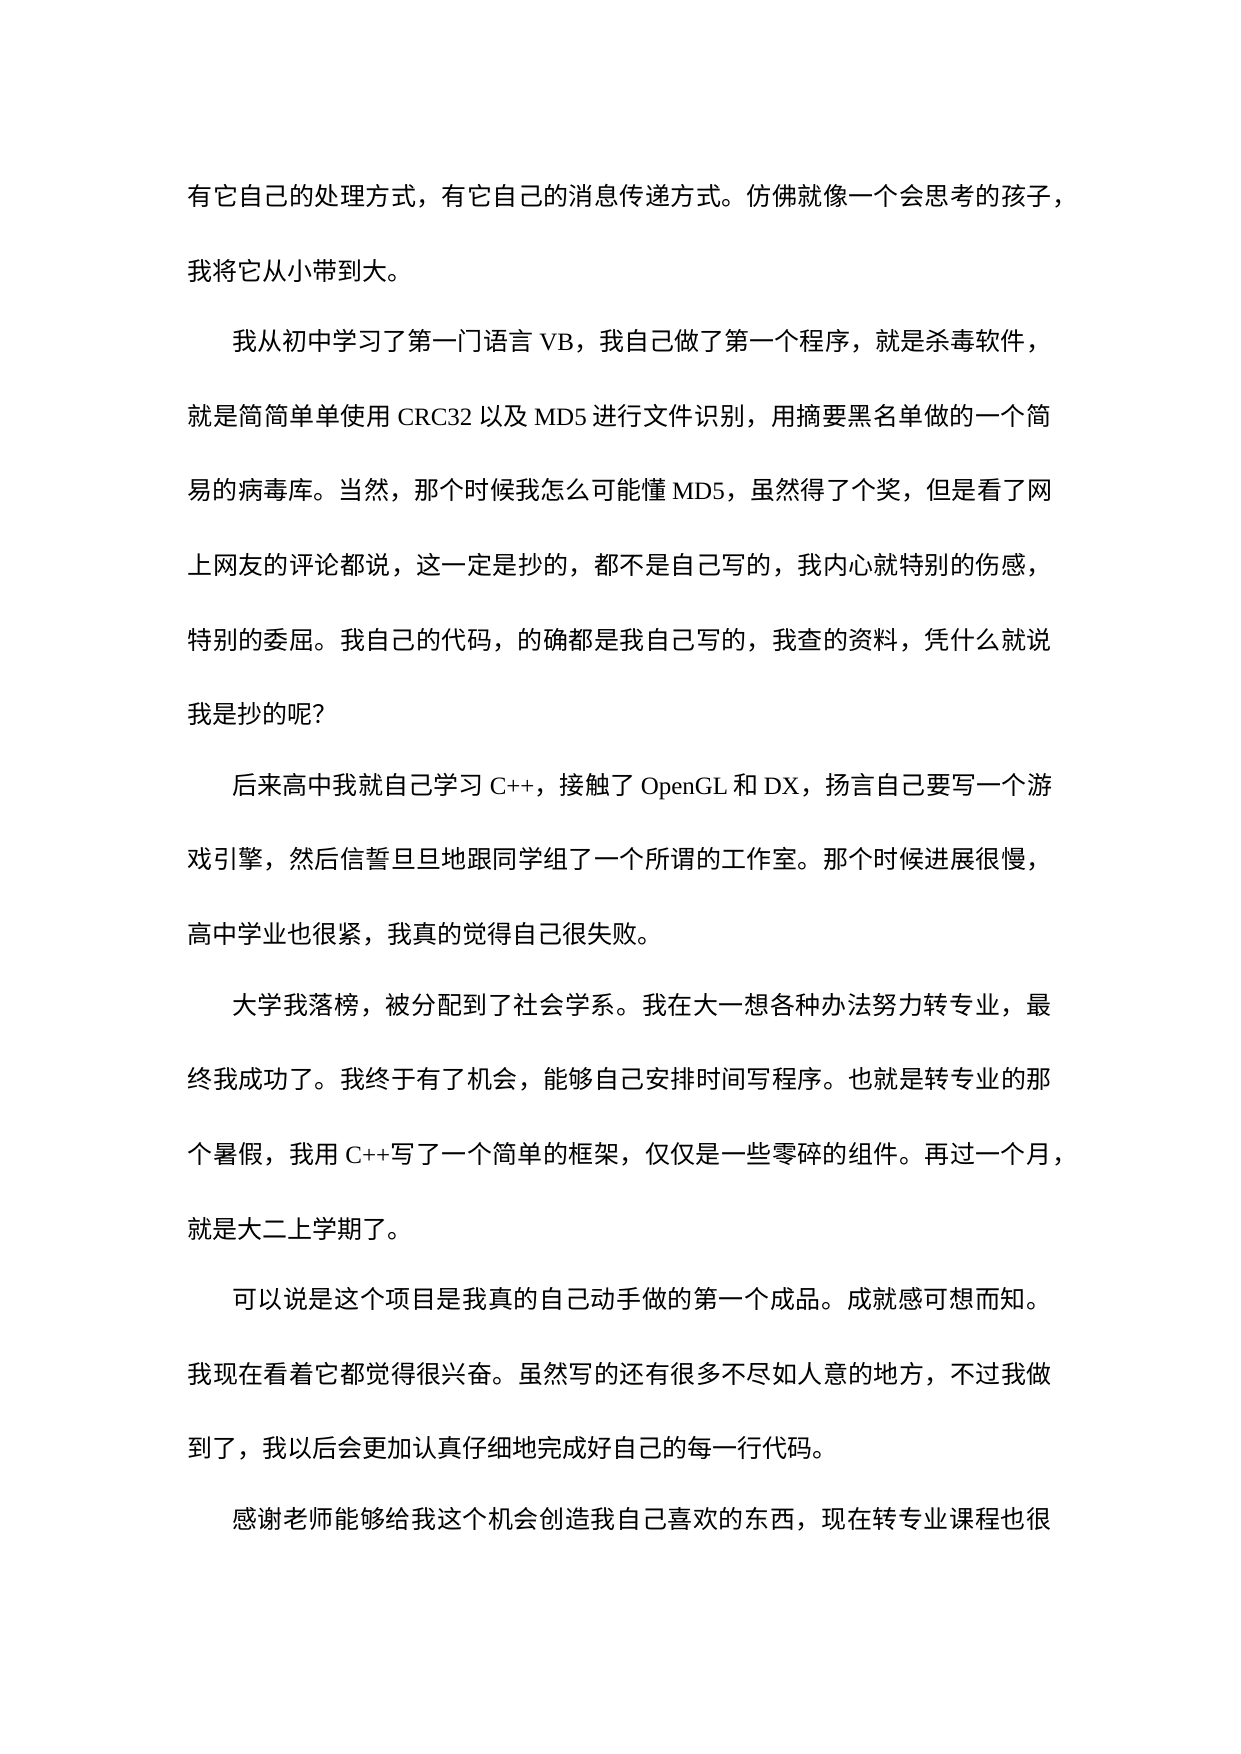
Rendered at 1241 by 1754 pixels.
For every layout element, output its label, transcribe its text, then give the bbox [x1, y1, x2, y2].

text 我从初中学习了第一门语言VB，我自己做了第一个程序，就是杀毒软件，就是简简单单使用CRC32以及MD5进行文件识别，用摘要黑名单做的一个简易的病毒库。当然，那个时候我怎么可能懂MD5，虽然得了个奖，但是看了网上网友的评论都说，这一定是抄的，都不是自己写的，我内心就特别的伤感，特别的委屈。我自己的代码，的确都是我自己写的，我查的资料，凭什么就说我是抄的呢？ [187, 307, 1053, 746]
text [187, 162, 1053, 302]
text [187, 1485, 1053, 1550]
text 大学我落榜，被分配到了社会学系。我在大一想各种办法努力转专业，最终我成功了。我终于有了机会，能够自己安排时间写程序。也就是转专业的那个暑假，我用C++写了一个简单的框架，仅仅是一些零碎的组件。再过一个月，就是大二上学期了。 [187, 971, 1053, 1260]
text 后来高中我就自己学习C++，接触了OpenGL和DX，扬言自己要写一个游戏引擎，然后信誓旦旦地跟同学组了一个所谓的工作室。那个时候进展很慢，高中学业也很紧，我真的觉得自己很失败。 [187, 751, 1053, 965]
text 可以说是这个项目是我真的自己动手做的第一个成品。成就感可想而知。我现在看着它都觉得很兴奋。虽然写的还有很多不尽如人意的地方，不过我做到了，我以后会更加认真仔细地完成好自己的每一行代码。 [187, 1265, 1053, 1479]
